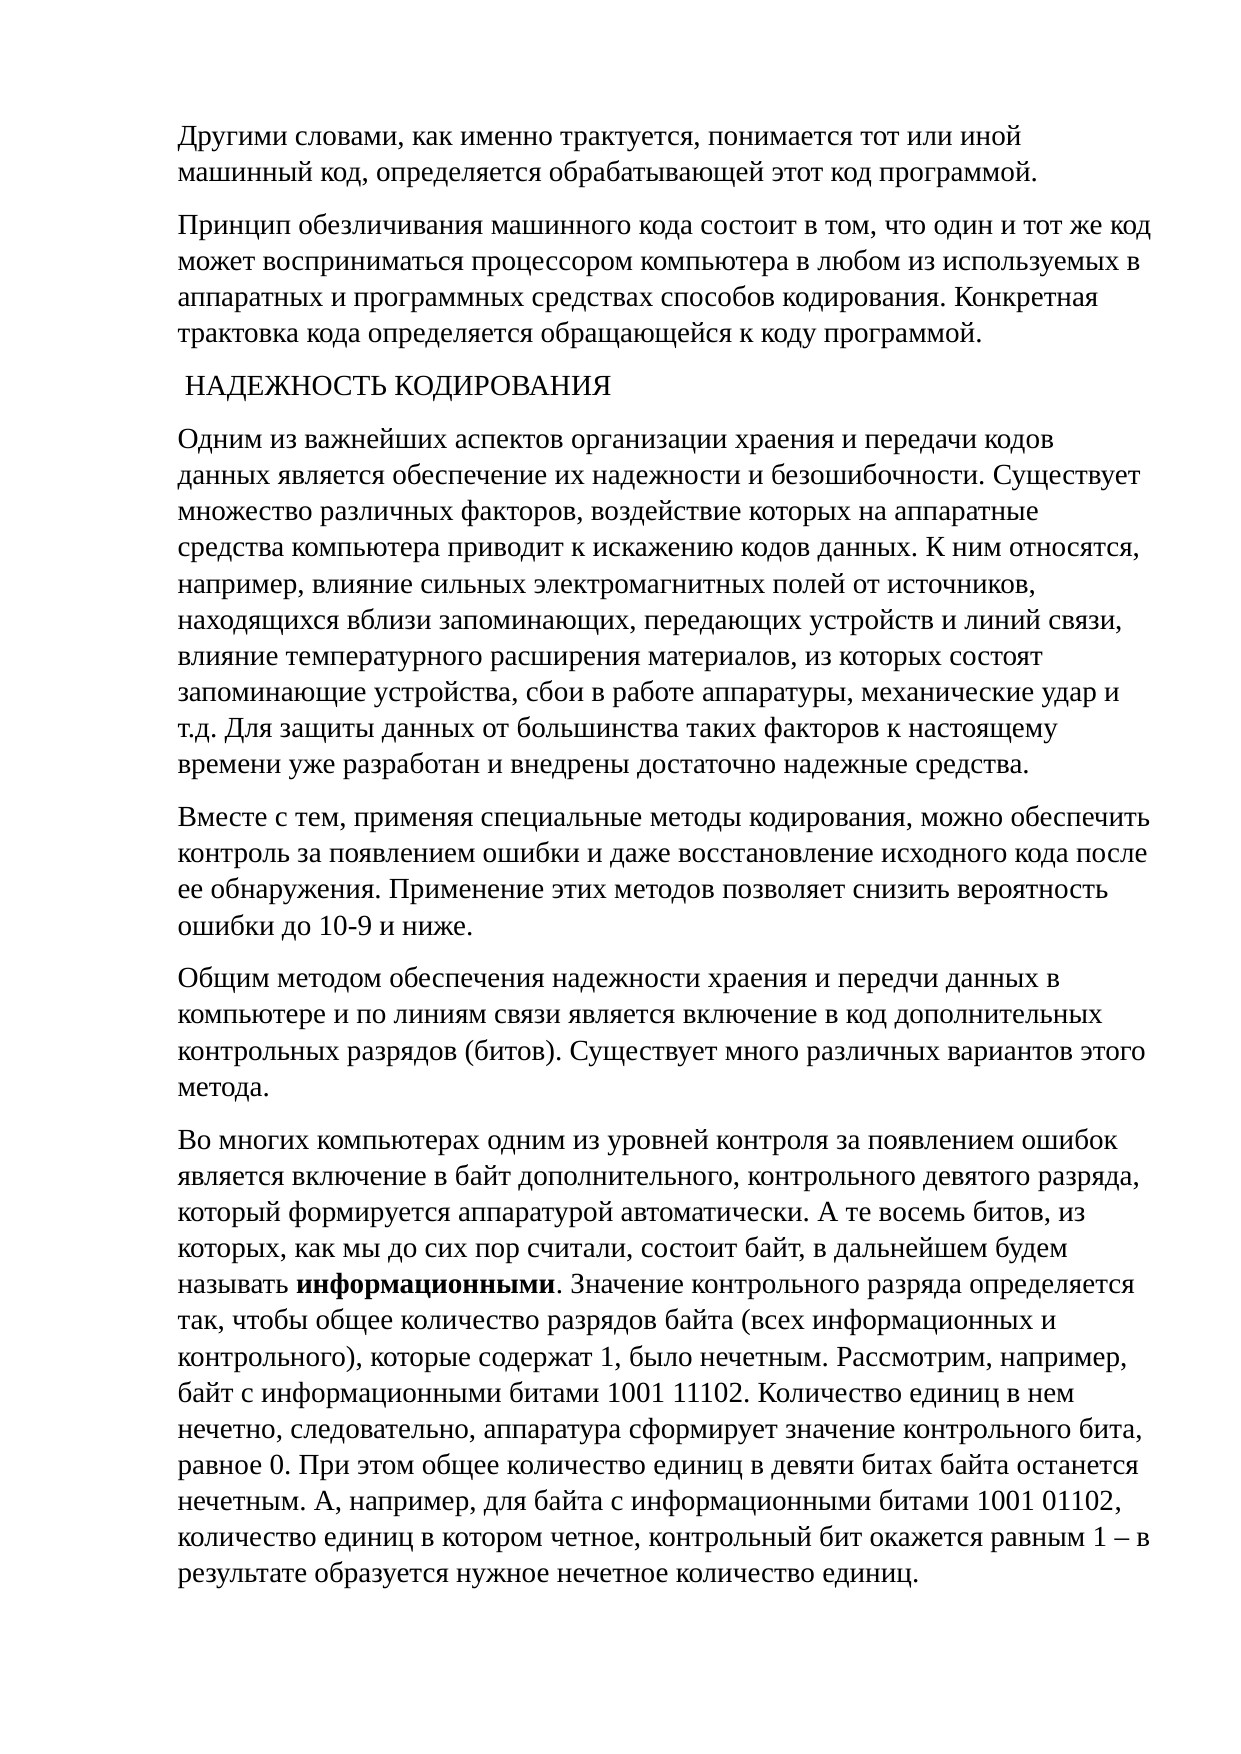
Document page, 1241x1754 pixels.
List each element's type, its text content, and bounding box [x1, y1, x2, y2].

text Принцип обезличивания машинного кода состоит в том, что один и тот же код может восприниматься процессором компьютера в любом из используемых в аппаратных и программных средствах способов кодирования. Конкретная трактовка кода определяется обращающейся к коду программой. [177, 207, 1152, 349]
text Общим методом обеспечения надежности храения и передчи данных в компьютере и по линиям связи является включение в код дополнительных контрольных разрядов (битов). Существует много различных вариантов этого метода. [177, 961, 1152, 1102]
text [177, 118, 1152, 188]
text Одним из важнейших аспектов организации храения и передачи кодов данных является обеспечение их надежности и безошибочности. Существует множество различных факторов, воздействие которых на аппаратные средства компьютера приводит к искажению кодов данных. К ним относятся, например, влияние сильных электромагнитных полей от источников, находящихся вблизи запоминающих, передающих устройств и линий связи, влияние температурного расширения материалов, из которых состоят запоминающие устройства, сбои в работе аппаратуры, механические удар и т.д. Для защиты данных от большинства таких факторов к настоящему времени уже разработан и внедрены достаточно надежные средства. [177, 421, 1152, 780]
text НАДЕЖНОСТЬ КОДИРОВАНИЯ [177, 368, 1152, 402]
text Во многих компьютерах одним из уровней контроля за появлением ошибок является включение в байт дополнительного, контрольного девятого разряда, который формируется аппаратурой автоматически. А те восемь битов, из которых, как мы до сих пор считали, состоит байт, в дальнейшем будем называть информационными. Значение контрольного разряда определяется так, чтобы общее количество разрядов байта (всех информационных и контрольного), которые содержат 1, было нечетным. Рассмотрим, например, байт с информационными битами 1001 11102. Количество единиц в нем нечетно, следовательно, аппаратура сформирует значение контрольного бита, равное 0. При этом общее количество единиц в девяти битах байта останется нечетным. А, например, для байта с информационными битами 1001 01102, количество единиц в котором четное, контрольный бит окажется равным 1 – в результате образуется нужное нечетное количество единиц. [177, 1122, 1152, 1589]
text Вместе с тем, применяя специальные методы кодирования, можно обеспечить контроль за появлением ошибки и даже восстановление исходного кода после ее обнаружения. Применение этих методов позволяет снизить вероятность ошибки до 10-9 и ниже. [177, 799, 1152, 941]
